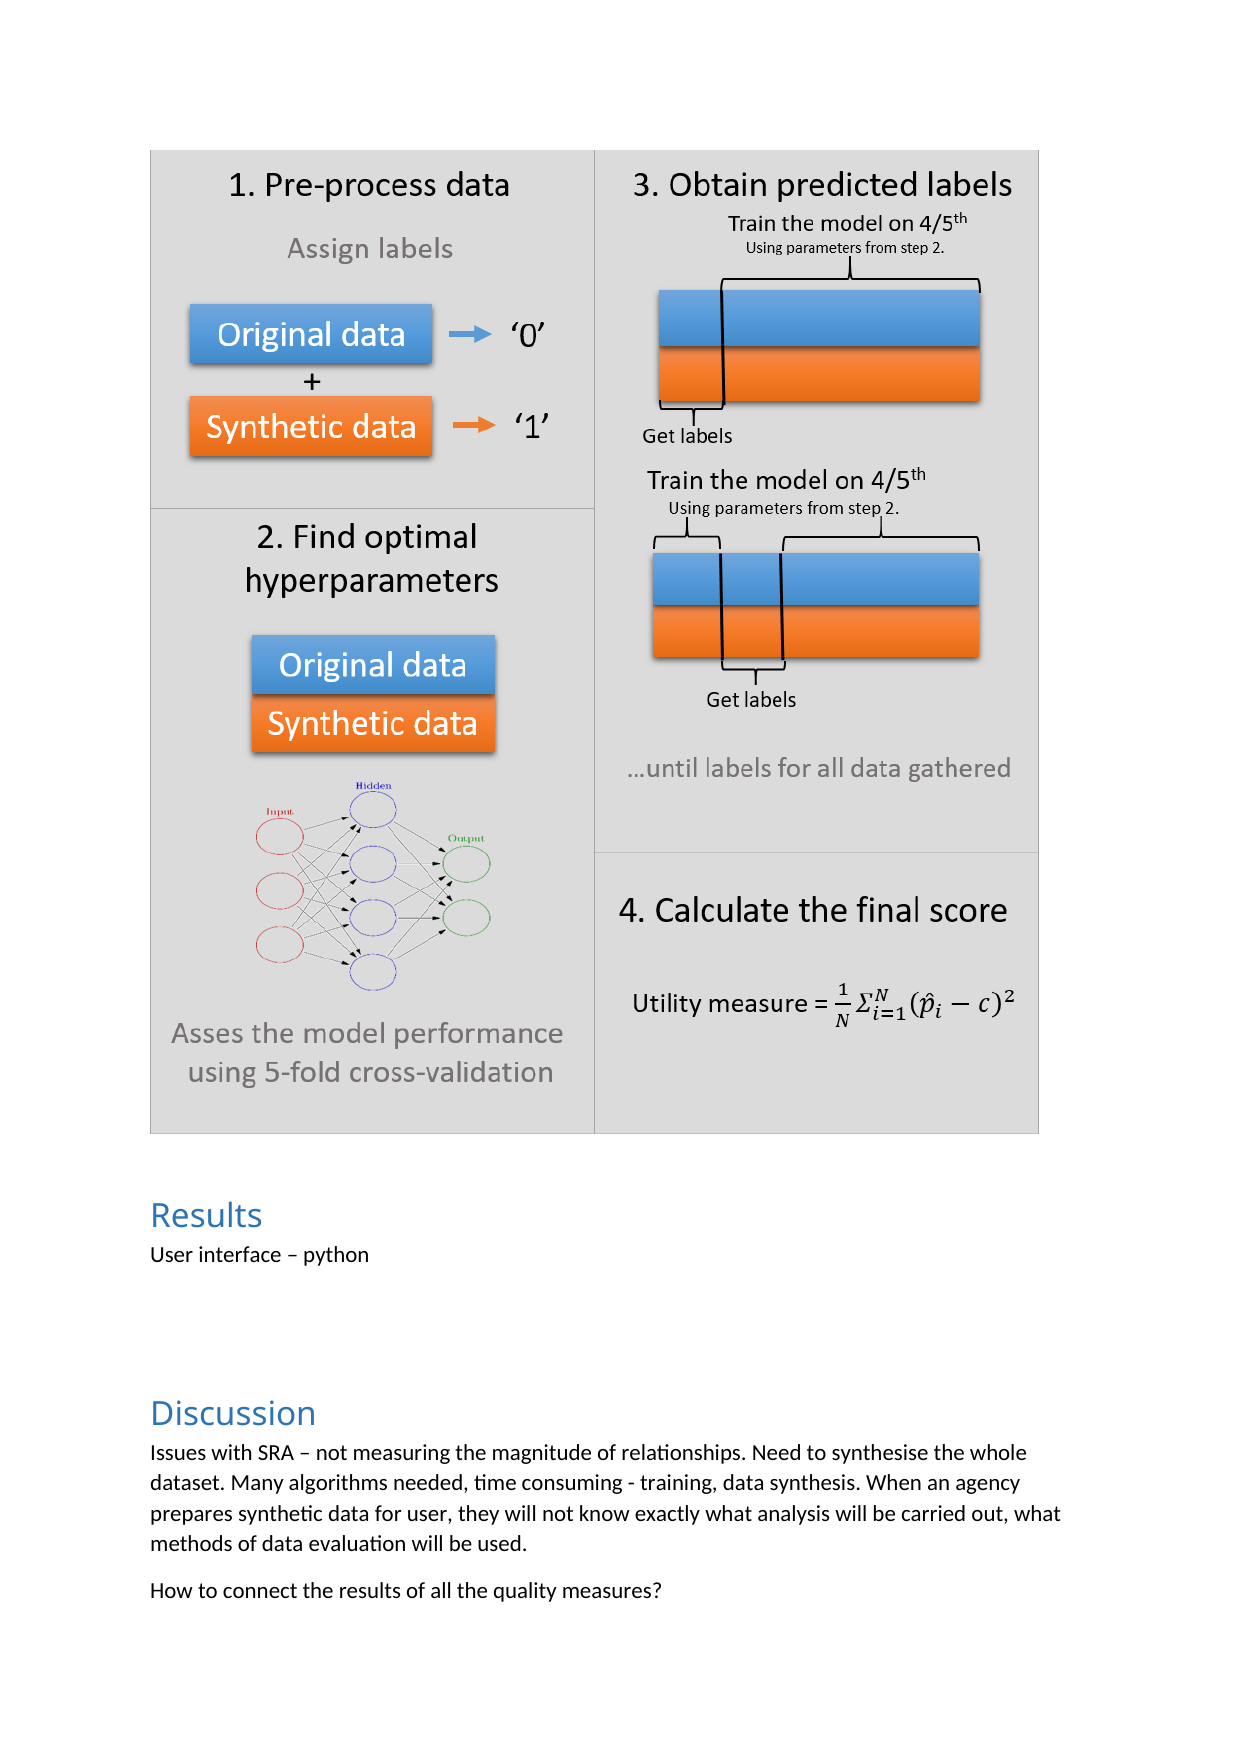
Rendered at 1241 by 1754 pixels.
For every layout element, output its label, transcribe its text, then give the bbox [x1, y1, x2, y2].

text Issues with SRA – not measuring the magnitude of relationships. Need to synthesise the whole dataset. Many algorithms needed, time consuming - training, data synthesis. When an agency prepares synthetic data for user, they will not know exactly what analysis will be carried out, what methods of data evaluation will be used. [150, 1438, 1090, 1557]
picture [150, 150, 1091, 1134]
text How to connect the results of all the quality measures? [150, 1576, 1090, 1604]
subtitle Discussion [150, 1389, 1090, 1435]
text User interface – python [150, 1240, 1090, 1268]
subtitle Results [150, 1191, 1090, 1237]
